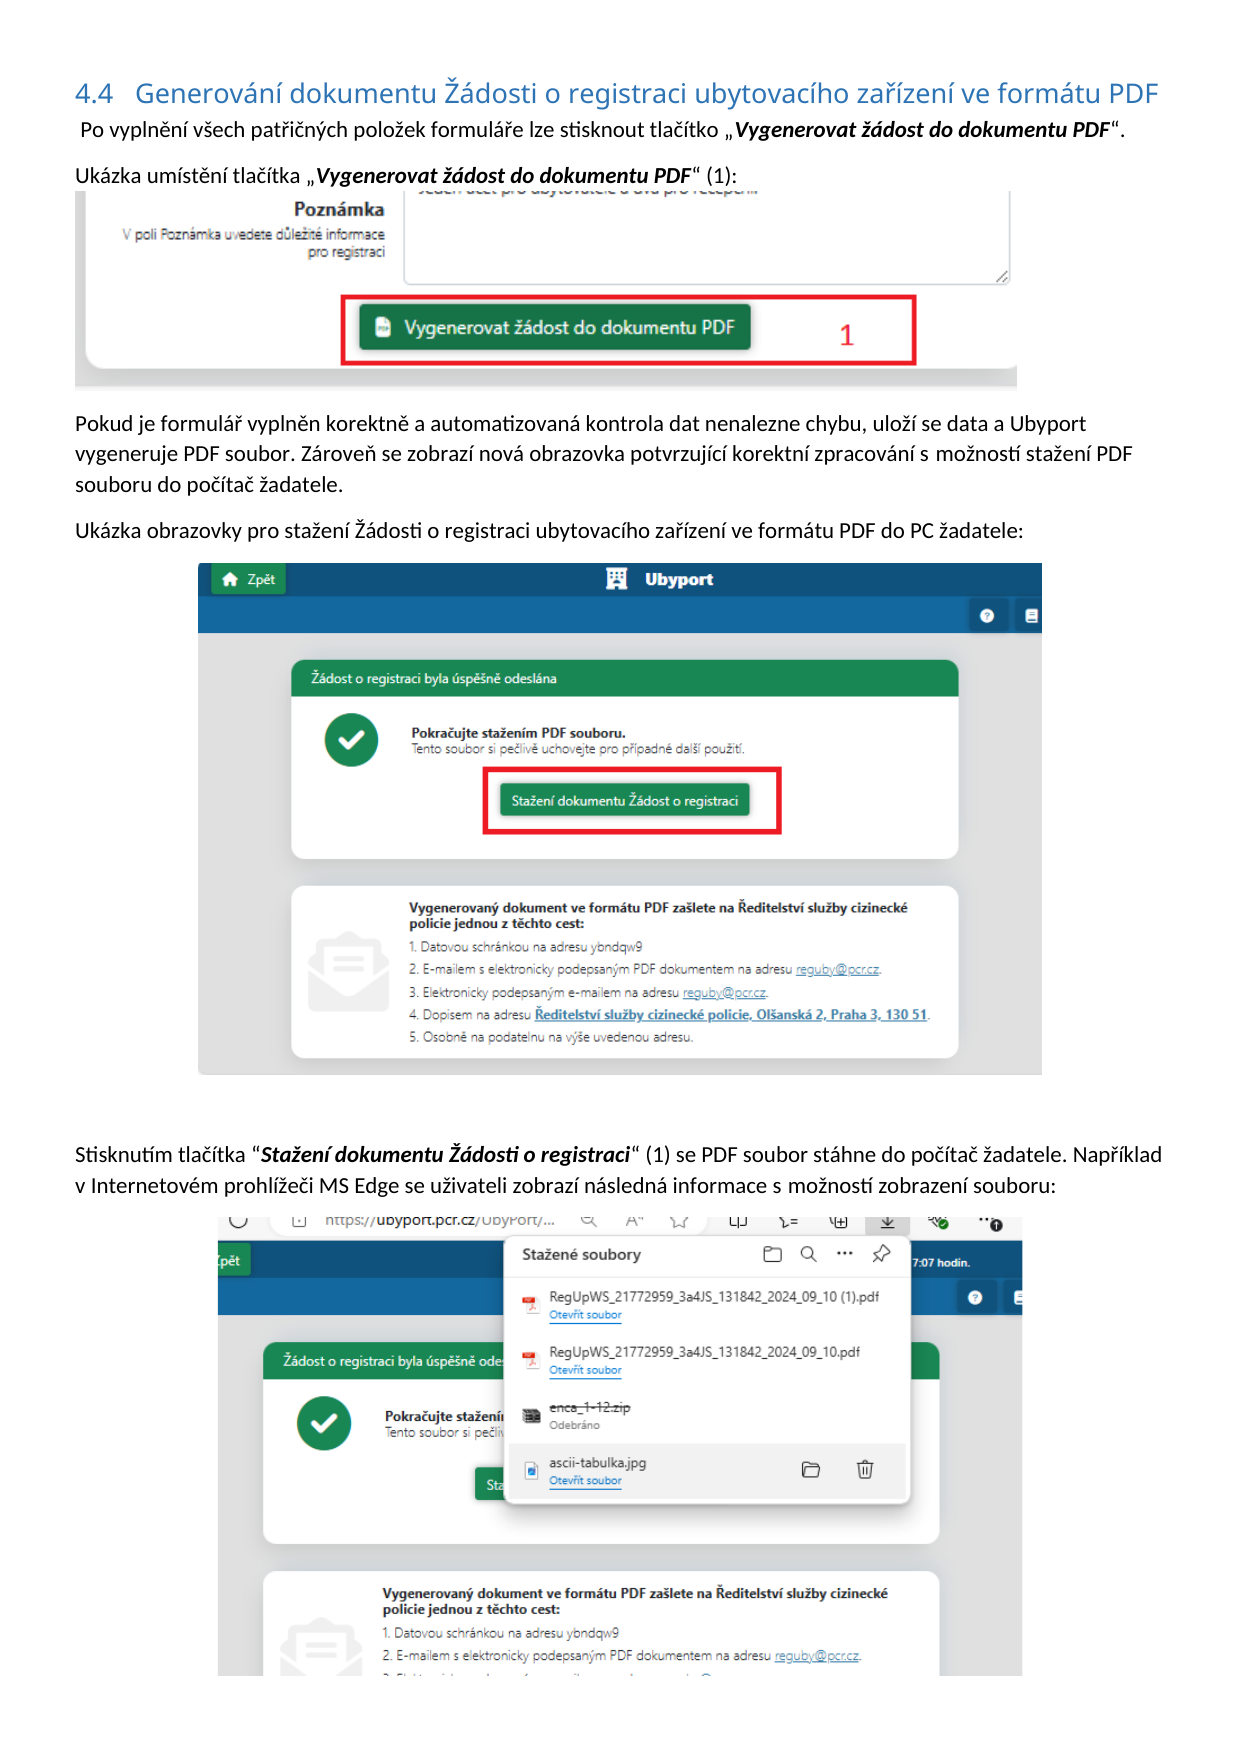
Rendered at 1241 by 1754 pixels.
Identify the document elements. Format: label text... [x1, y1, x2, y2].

text Po vyplnění všech patřičných položek formuláře lze stisknout tlačítko „Vygenerovat žádost do dokumentu PDF“. [75, 115, 1165, 143]
picture [198, 563, 1042, 1075]
picture [75, 191, 1017, 391]
subtitle Generování dokumentu Žádosti o registraci ubytovacího zařízení ve formátu PDF [75, 75, 1165, 112]
text Ukázka obrazovky pro stažení Žádosti o registraci ubytovacího zařízení ve formátu PDF do PC žadatele: [75, 517, 1165, 545]
text Pokud je formulář vyplněn korektně a automatizovaná kontrola dat nenalezne chybu, uloží se data a Ubyport vygeneruje PDF soubor. Zároveň se zobrazí nová obrazovka potvrzující korektní zpracování s možností stažení PDF souboru do počítač žadatele. [75, 409, 1165, 498]
text Stisknutím tlačítka “Stažení dokumentu Žádosti o registraci“ (1) se PDF soubor stáhne do počítač žadatele. Například v Internetovém prohlížeči MS Edge se uživateli zobrazí následná informace s možností zobrazení souboru: [75, 1141, 1165, 1199]
picture [217, 1217, 1023, 1676]
